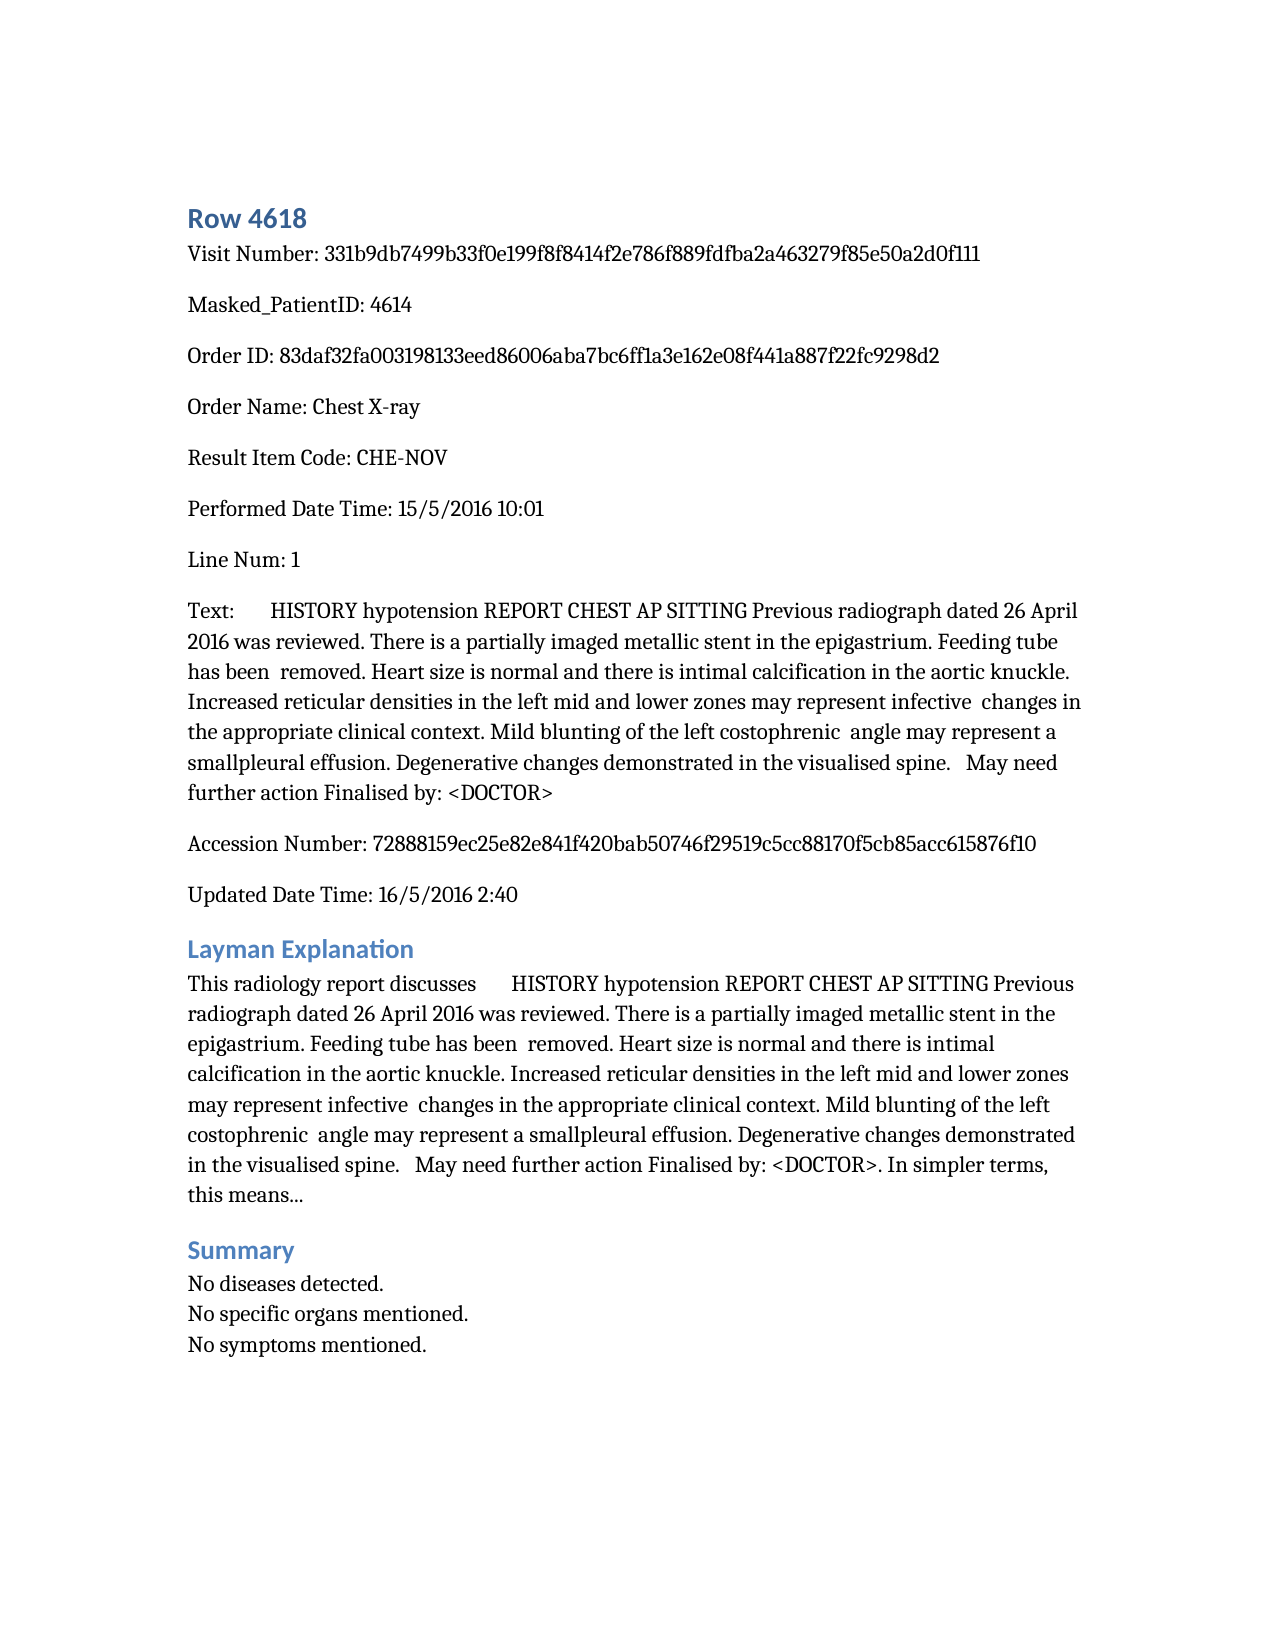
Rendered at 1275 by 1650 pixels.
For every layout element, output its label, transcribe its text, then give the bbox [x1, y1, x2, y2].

text No diseases detected. No specific organs mentioned. No symptoms mentioned. [187, 1271, 1087, 1358]
text Visit Number: 331b9db7499b33f0e199f8f8414f2e786f889fdfba2a463279f85e50a2d0f111 [187, 241, 1087, 267]
subtitle Layman Explanation [187, 933, 1087, 966]
text Updated Date Time: 16/5/2016 2:40 [187, 882, 1087, 908]
text Accession Number: 72888159ec25e82e841f420bab50746f29519c5cc88170f5cb85acc615876f10 [187, 831, 1087, 857]
text Order ID: 83daf32fa003198133eed86006aba7bc6ff1a3e162e08f441a887f22fc9298d2 [187, 343, 1087, 369]
text Result Item Code: CHE-NOV [187, 445, 1087, 471]
text Performed Date Time: 15/5/2016 10:01 [187, 496, 1087, 522]
text Line Num: 1 [187, 547, 1087, 573]
text This radiology report discusses HISTORY hypotension REPORT CHEST AP SITTING Previous radiograph dated 26 April 2016 was reviewed. There is a partially imaged metallic stent in the epigastrium. Feeding tube has been removed. Heart size is normal and there is intimal calcification in the aortic knuckle. Increased reticular densities in the left mid and lower zones may represent infective changes in the appropriate clinical context. Mild blunting of the left costophrenic angle may represent a smallpleural effusion. Degenerative changes demonstrated in the visualised spine. May need further action Finalised by: <DOCTOR>. In simpler terms, this means... [187, 971, 1087, 1208]
subtitle Summary [187, 1233, 1087, 1266]
text Text: HISTORY hypotension REPORT CHEST AP SITTING Previous radiograph dated 26 April 2016 was reviewed. There is a partially imaged metallic stent in the epigastrium. Feeding tube has been removed. Heart size is normal and there is intimal calcification in the aortic knuckle. Increased reticular densities in the left mid and lower zones may represent infective changes in the appropriate clinical context. Mild blunting of the left costophrenic angle may represent a smallpleural effusion. Degenerative changes demonstrated in the visualised spine. May need further action Finalised by: <DOCTOR> [187, 598, 1087, 806]
subtitle Row 4618 [187, 200, 1087, 236]
text Order Name: Chest X-ray [187, 394, 1087, 420]
text Masked_PatientID: 4614 [187, 292, 1087, 318]
